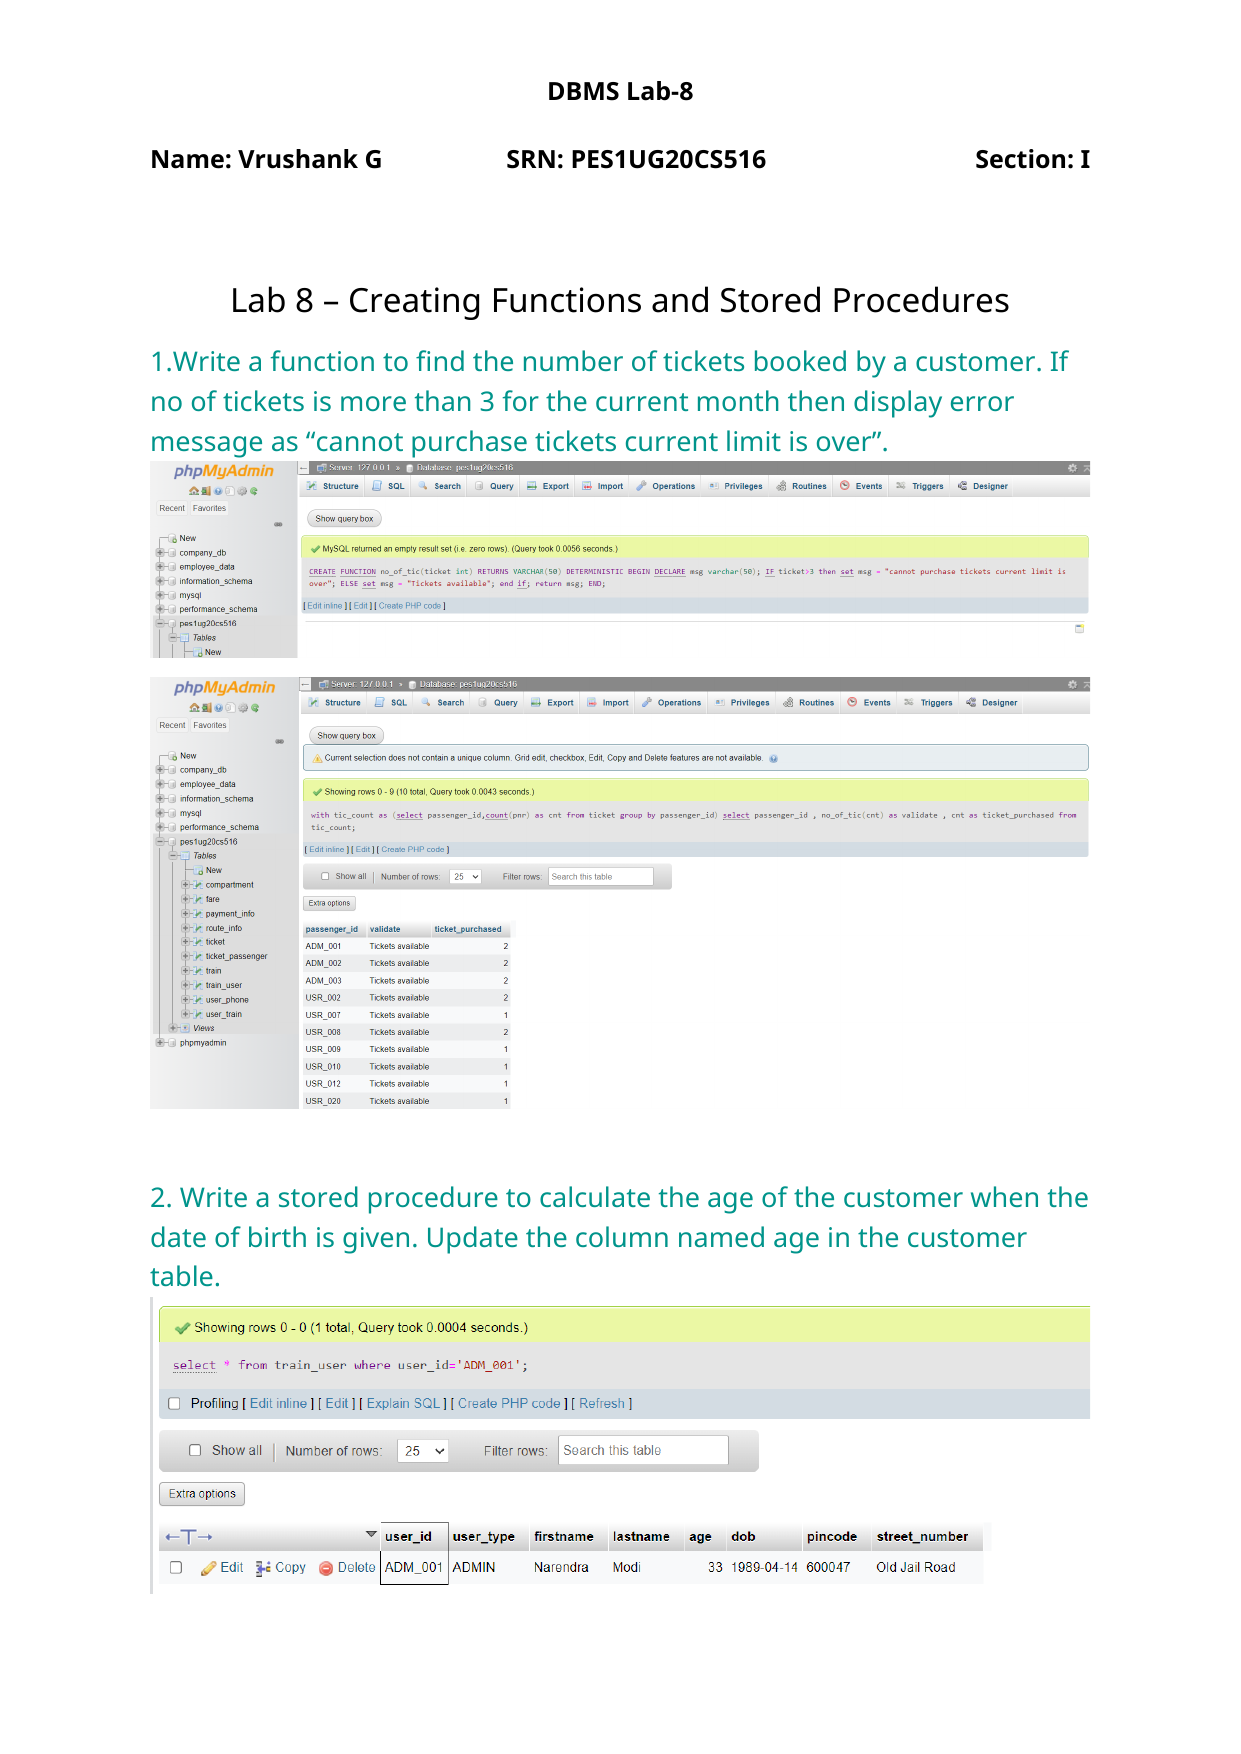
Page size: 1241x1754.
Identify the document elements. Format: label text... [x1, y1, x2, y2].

picture [150, 461, 1091, 658]
subtitle 1.Write a function to find the number of tickets booked by a customer. If no of tickets is more than 3 for the current month then display error message as “cannot purchase tickets current limit is over”. [150, 342, 1090, 459]
picture [150, 677, 1091, 1109]
text Lab 8 – Creating Functions and Stored Procedures [150, 277, 1090, 322]
picture [150, 1297, 1091, 1594]
subtitle 2. Write a stored procedure to calculate the age of the customer when the date of birth is given. Update the column named age in the customer table. [150, 1178, 1090, 1295]
